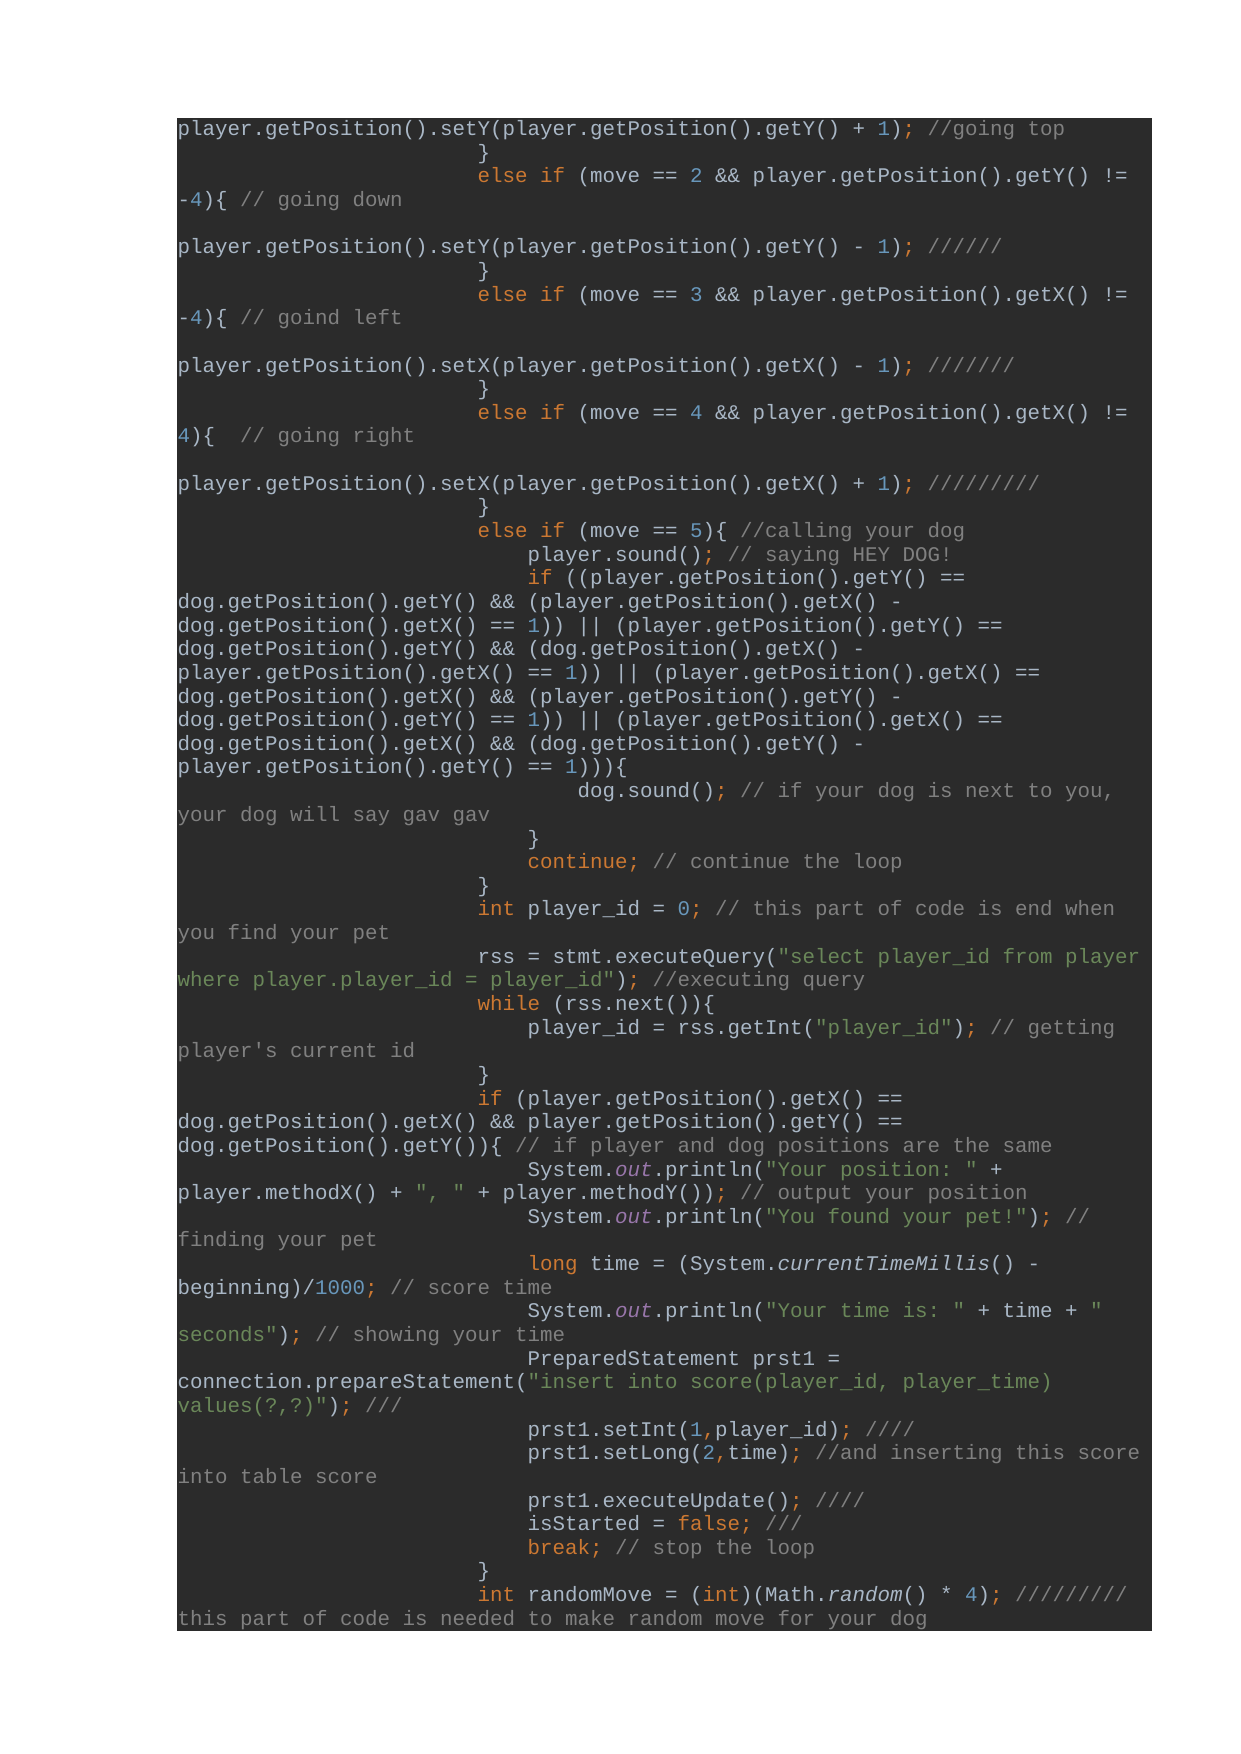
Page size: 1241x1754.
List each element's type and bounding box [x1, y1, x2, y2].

text [177, 118, 1152, 1631]
